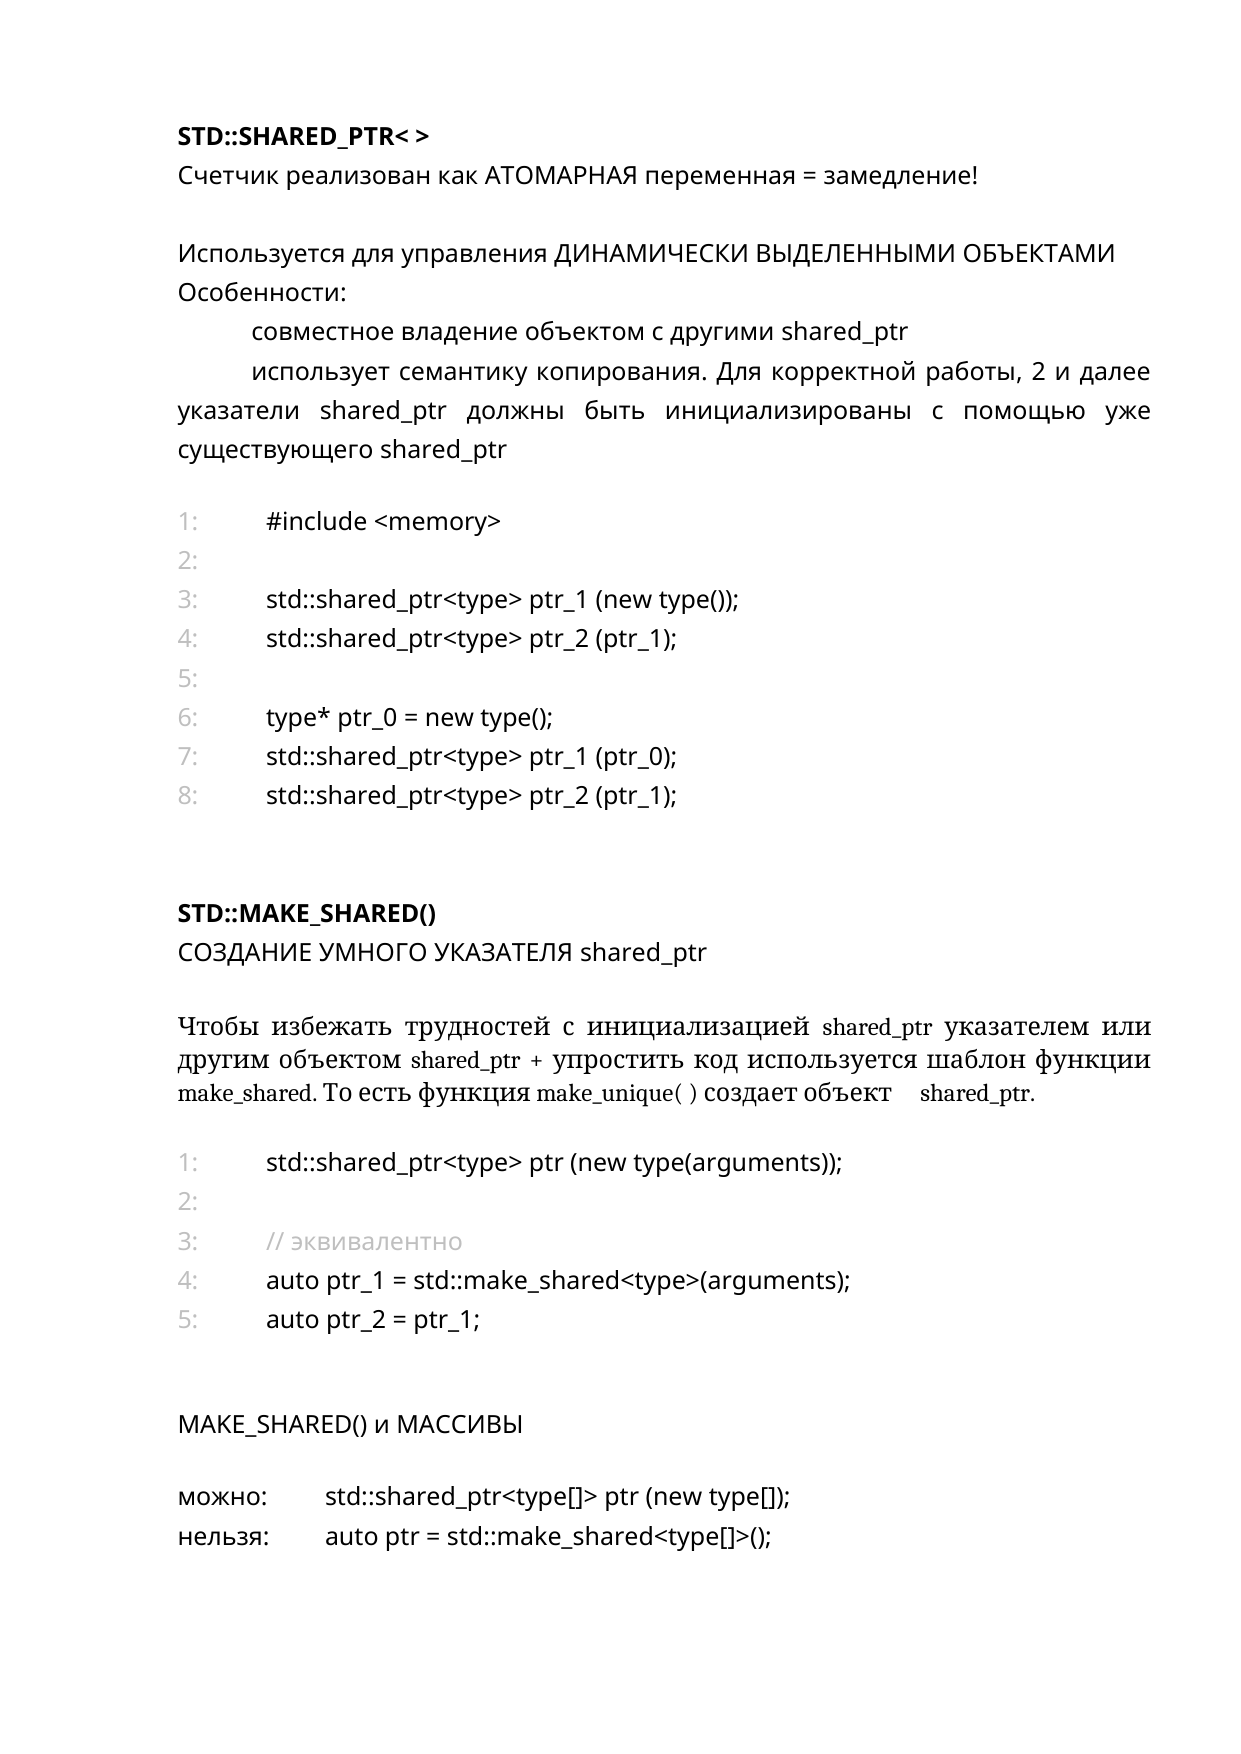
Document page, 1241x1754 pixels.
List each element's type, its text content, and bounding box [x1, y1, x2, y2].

list std::shared_ptr<type> ptr_2 (ptr_1); [177, 778, 1152, 812]
text STD::SHARED_PTR< > [177, 118, 1152, 152]
list std::shared_ptr<type> ptr_1 (ptr_0); [177, 739, 1152, 773]
text нельзя: auto ptr = std::make_shared<type[]>(); [177, 1518, 1152, 1552]
list auto ptr_1 = std::make_shared<type>(arguments); [177, 1262, 1152, 1296]
list auto ptr_2 = ptr_1; [177, 1302, 1152, 1336]
text совместное владение объектом с другими shared_ptr [177, 314, 1152, 348]
text Чтобы избежать трудностей с инициализацией shared_ptr указателем или другим объектом shared_ptr + упростить код используется шаблон функции make_shared. То есть функция make_unique( ) создает объект shared_ptr. [177, 1013, 1152, 1108]
text можно: std::shared_ptr<type[]> ptr (new type[]); [177, 1479, 1152, 1513]
list // эквивалентно [177, 1223, 1152, 1257]
text MAKE_SHARED() и МАССИВЫ [177, 1407, 1152, 1441]
list #include <memory> [177, 504, 1152, 538]
list std::shared_ptr<type> ptr (new type(arguments)); [177, 1145, 1152, 1179]
text Используется для управления ДИНАМИЧЕСКИ ВЫДЕЛЕННЫМИ ОБЪЕКТАМИ [177, 236, 1152, 270]
list type* ptr_0 = new type(); [177, 699, 1152, 733]
list std::shared_ptr<type> ptr_2 (ptr_1); [177, 621, 1152, 655]
text Счетчик реализован как АТОМАРНАЯ переменная = замедление! [177, 157, 1152, 191]
text иcпользует семантику копирования. Для корректной работы, 2 и далее указатели shared_ptr должны быть инициализированы с помощью уже существующего shared_ptr [177, 353, 1152, 466]
text STD::MAKE_SHARED() [177, 895, 1152, 929]
text Особенности: [177, 275, 1152, 309]
text СОЗДАНИЕ УМНОГО УКАЗАТЕЛЯ shared_ptr [177, 934, 1152, 968]
list std::shared_ptr<type> ptr_1 (new type()); [177, 582, 1152, 616]
